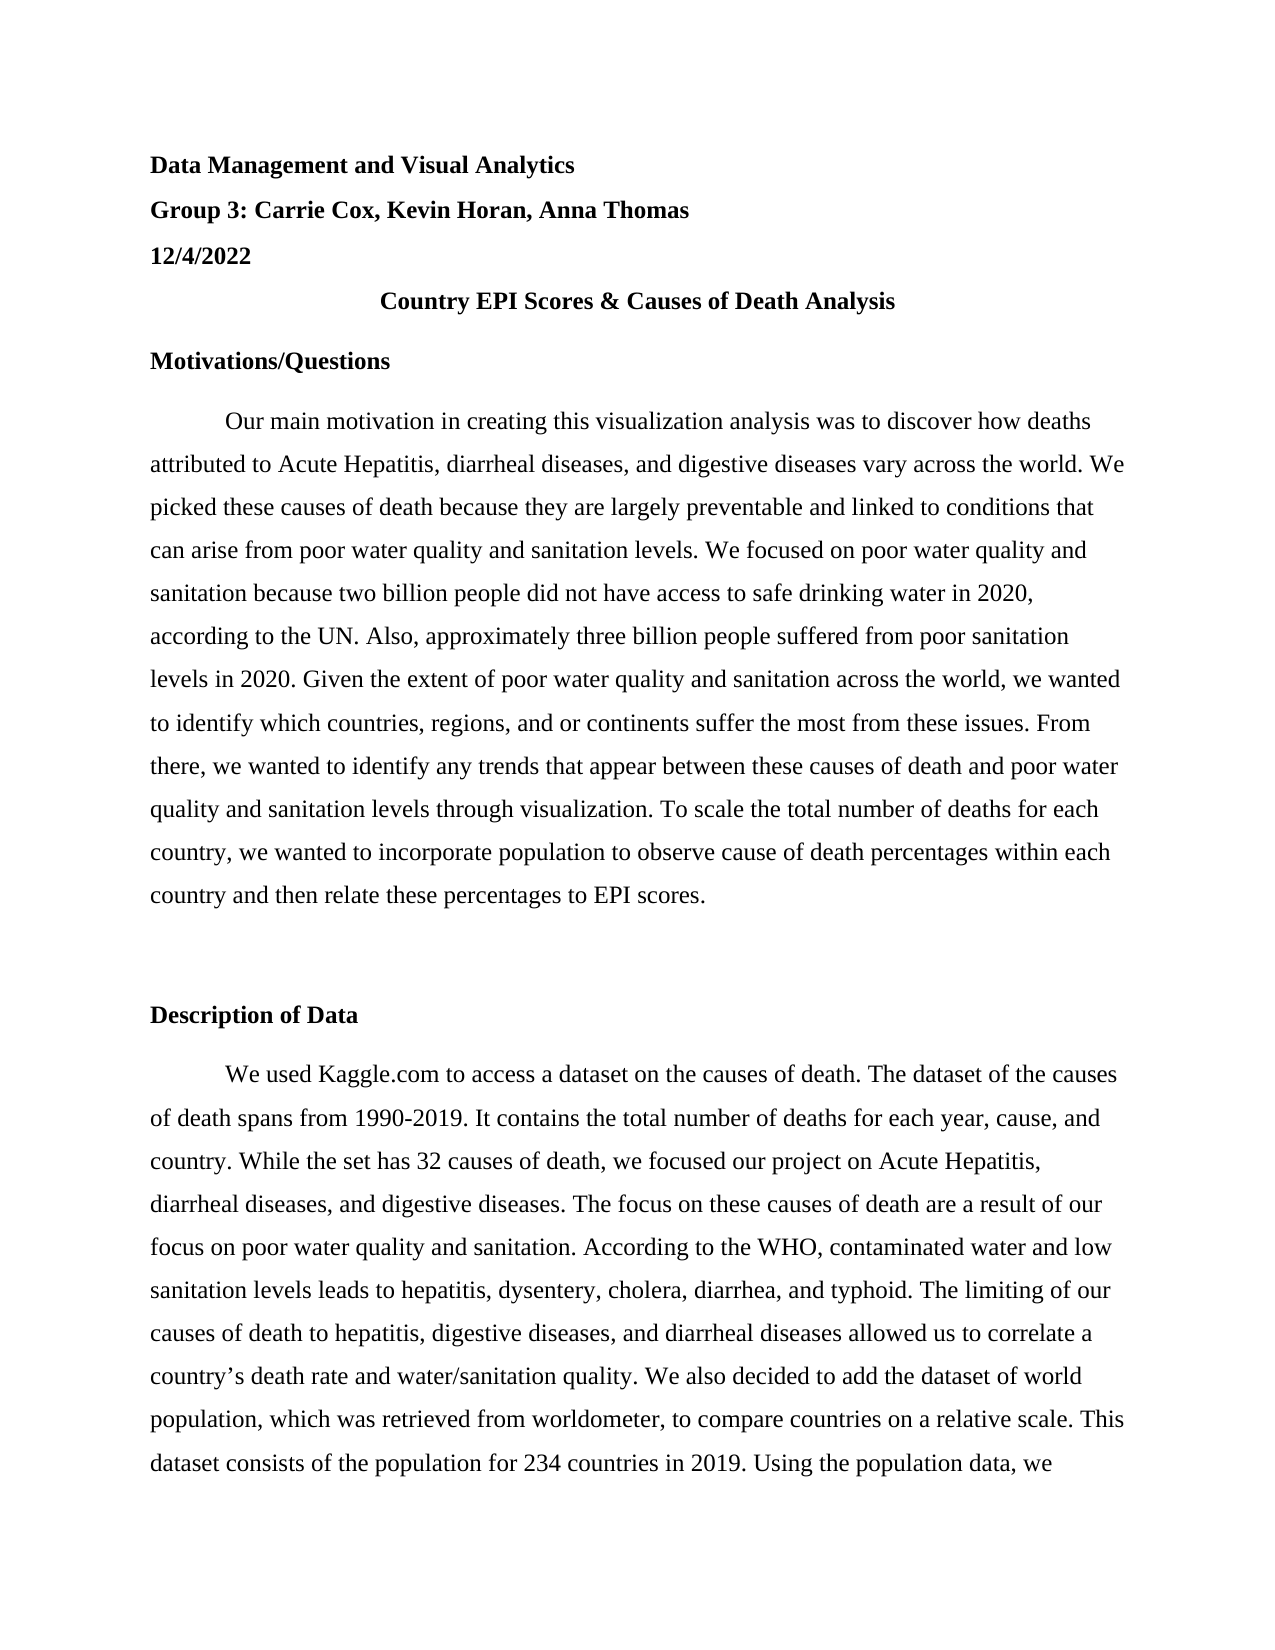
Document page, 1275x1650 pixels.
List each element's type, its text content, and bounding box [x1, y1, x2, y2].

text Country EPI Scores & Causes of Death Analysis [150, 286, 1125, 315]
text Description of Data [150, 1000, 1125, 1028]
text Our main motivation in creating this visualization analysis was to discover how deaths attributed to Acute Hepatitis, diarrheal diseases, and digestive diseases vary across the world. We picked these causes of death because they are largely preventable and linked to conditions that can arise from poor water quality and sanitation levels. We focused on poor water quality and sanitation because two billion people did not have access to safe drinking water in 2020, according to the UN. Also, approximately three billion people suffered from poor sanitation levels in 2020. Given the extent of poor water quality and sanitation across the world, we wanted to identify which countries, regions, and or continents suffer the most from these issues. From there, we wanted to identify any trends that appear between these causes of death and poor water quality and sanitation levels through visualization. To scale the total number of deaths for each country, we wanted to incorporate population to observe cause of death percentages within each country and then relate these percentages to EPI scores. [150, 406, 1125, 909]
text Group 3: Carrie Cox, Kevin Horan, Anna Thomas [150, 195, 1125, 224]
text 12/4/2022 [150, 241, 1125, 269]
text Motivations/Questions [150, 346, 1125, 375]
text Data Management and Visual Analytics [150, 150, 1125, 179]
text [150, 1059, 1125, 1476]
